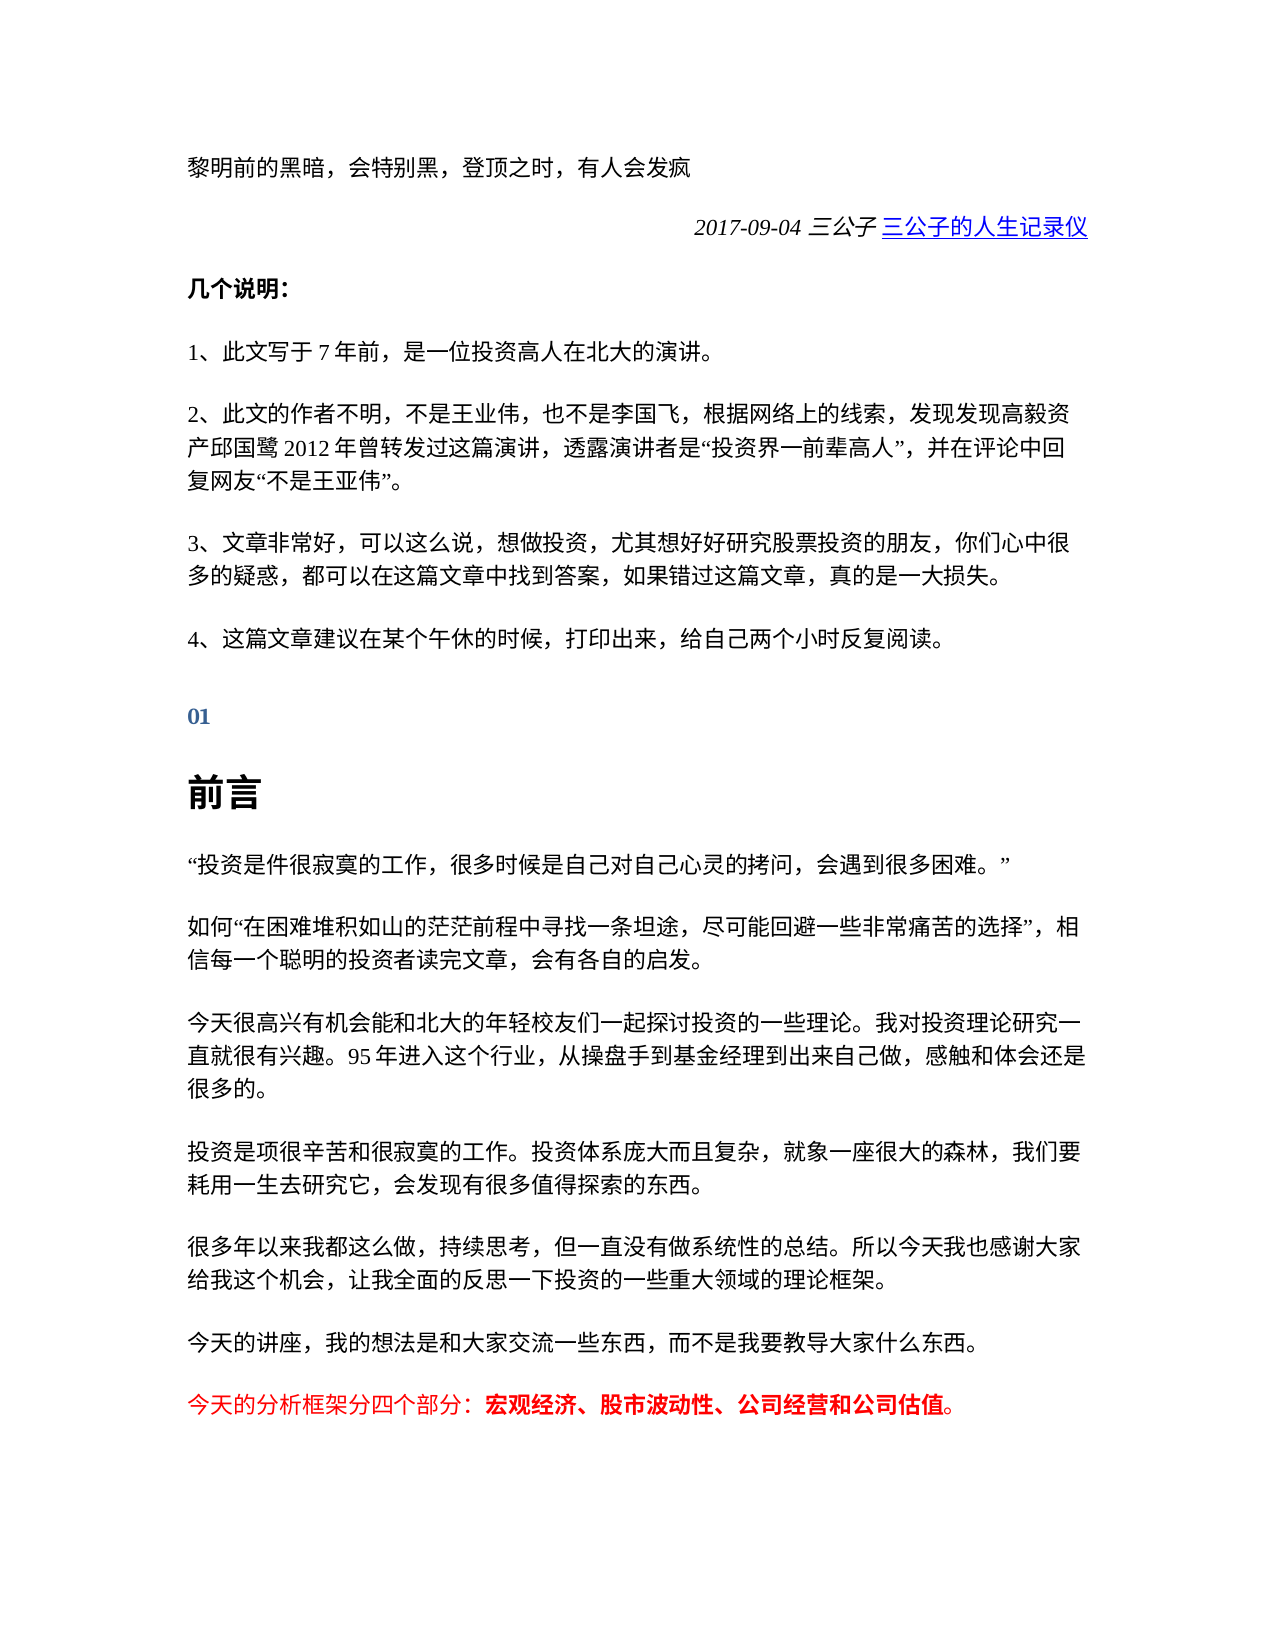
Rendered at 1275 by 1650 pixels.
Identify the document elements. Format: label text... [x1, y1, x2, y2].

text 很多年以来我都这么做，持续思考，但一直没有做系统性的总结。所以今天我也感谢大家给我这个机会，让我全面的反思一下投资的一些重大领域的理论框架。 [187, 1229, 1087, 1296]
text “投资是件很寂寞的工作，很多时候是自己对自己心灵的拷问，会遇到很多困难。” [187, 847, 1087, 880]
subtitle 01 [187, 704, 1087, 730]
text 今天很高兴有机会能和北大的年轻校友们一起探讨投资的一些理论。我对投资理论研究一直就很有兴趣。95年进入这个行业，从操盘手到基金经理到出来自己做，感触和体会还是很多的。 [187, 1005, 1087, 1104]
text 3、文章非常好，可以这么说，想做投资，尤其想好好研究股票投资的朋友，你们心中很多的疑惑，都可以在这篇文章中找到答案，如果错过这篇文章，真的是一大损失。 [187, 525, 1087, 591]
text 2017-09-04 三公子 三公子的人生记录仪 [187, 209, 1087, 242]
text 几个说明： [187, 271, 1087, 304]
subtitle 前言 [187, 763, 1087, 817]
text 今天的讲座，我的想法是和大家交流一些东西，而不是我要教导大家什么东西。 [187, 1325, 1087, 1358]
text 1、此文写于7年前，是一位投资高人在北大的演讲。 [187, 334, 1087, 367]
text 如何“在困难堆积如山的茫茫前程中寻找一条坦途，尽可能回避一些非常痛苦的选择”，相信每一个聪明的投资者读完文章，会有各自的启发。 [187, 909, 1087, 976]
text 黎明前的黑暗，会特别黑，登顶之时，有人会发疯 [187, 150, 1087, 183]
text 投资是项很辛苦和很寂寞的工作。投资体系庞大而且复杂，就象一座很大的森林，我们要耗用一生去研究它，会发现有很多值得探索的东西。 [187, 1133, 1087, 1200]
text 4、这篇文章建议在某个午休的时候，打印出来，给自己两个小时反复阅读。 [187, 621, 1087, 654]
text 2、此文的作者不明，不是王业伟，也不是李国飞，根据网络上的线索，发现发现高毅资产邱国鹭2012年曾转发过这篇演讲，透露演讲者是“投资界一前辈高人”，并在评论中回复网友“不是王亚伟”。 [187, 396, 1087, 496]
text 今天的分析框架分四个部分：宏观经济、股市波动性、公司经营和公司估值。 [187, 1387, 1087, 1420]
